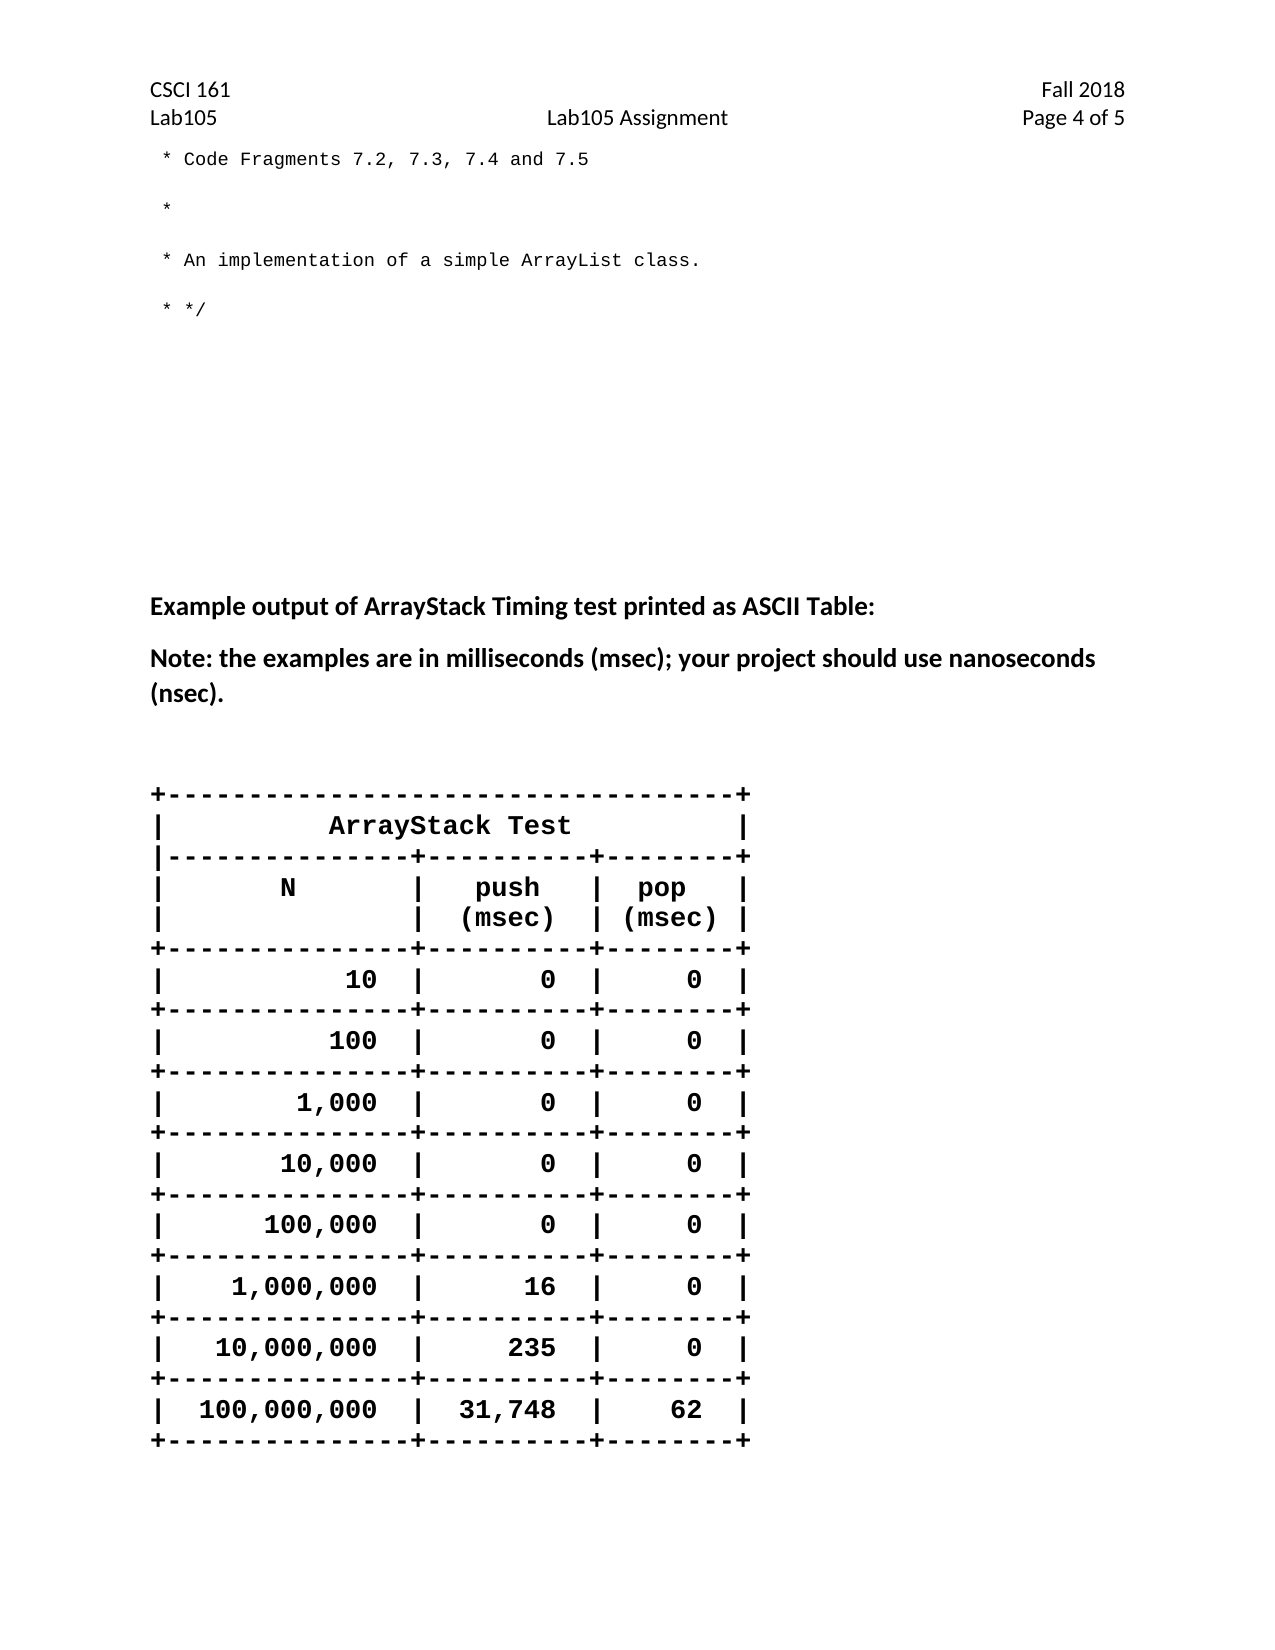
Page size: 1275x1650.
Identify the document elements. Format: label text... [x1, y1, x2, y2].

text +---------------+----------+--------+ [150, 1119, 1125, 1150]
text +---------------+----------+--------+ [150, 1242, 1125, 1273]
text +---------------+----------+--------+ [150, 1058, 1125, 1088]
text +---------------+----------+--------+ [150, 1426, 1125, 1457]
text * An implementation of a simple ArrayList class. [150, 251, 1125, 272]
text +---------------+----------+--------+ [150, 1365, 1125, 1396]
text +---------------+----------+--------+ [150, 1303, 1125, 1334]
text +---------------+----------+--------+ [150, 996, 1125, 1027]
text |---------------+----------+--------+ [150, 843, 1125, 873]
text | ArrayStack Test | [150, 812, 1125, 843]
text | 100,000,000 | 31,748 | 62 | [150, 1396, 1125, 1426]
text +-----------------------------------+ [150, 781, 1125, 812]
text | 1,000 | 0 | 0 | [150, 1088, 1125, 1119]
text * [150, 200, 1125, 222]
text | N | push | pop | [150, 873, 1125, 904]
text | 1,000,000 | 16 | 0 | [150, 1273, 1125, 1303]
text +---------------+----------+--------+ [150, 935, 1125, 966]
text | 100,000 | 0 | 0 | [150, 1211, 1125, 1242]
text | 10 | 0 | 0 | [150, 966, 1125, 996]
text * Code Fragments 7.2, 7.3, 7.4 and 7.5 [150, 150, 1125, 171]
text * */ [150, 301, 1125, 322]
text | 100 | 0 | 0 | [150, 1027, 1125, 1058]
text | 10,000 | 0 | 0 | [150, 1150, 1125, 1181]
text Example output of ArrayStack Timing test printed as ASCII Table: [150, 589, 1125, 622]
text Note: the examples are in milliseconds (msec); your project should use nanoseconds (nsec). [150, 641, 1125, 709]
text | 10,000,000 | 235 | 0 | [150, 1334, 1125, 1365]
text | | (msec) | (msec) | [150, 904, 1125, 935]
text +---------------+----------+--------+ [150, 1181, 1125, 1211]
